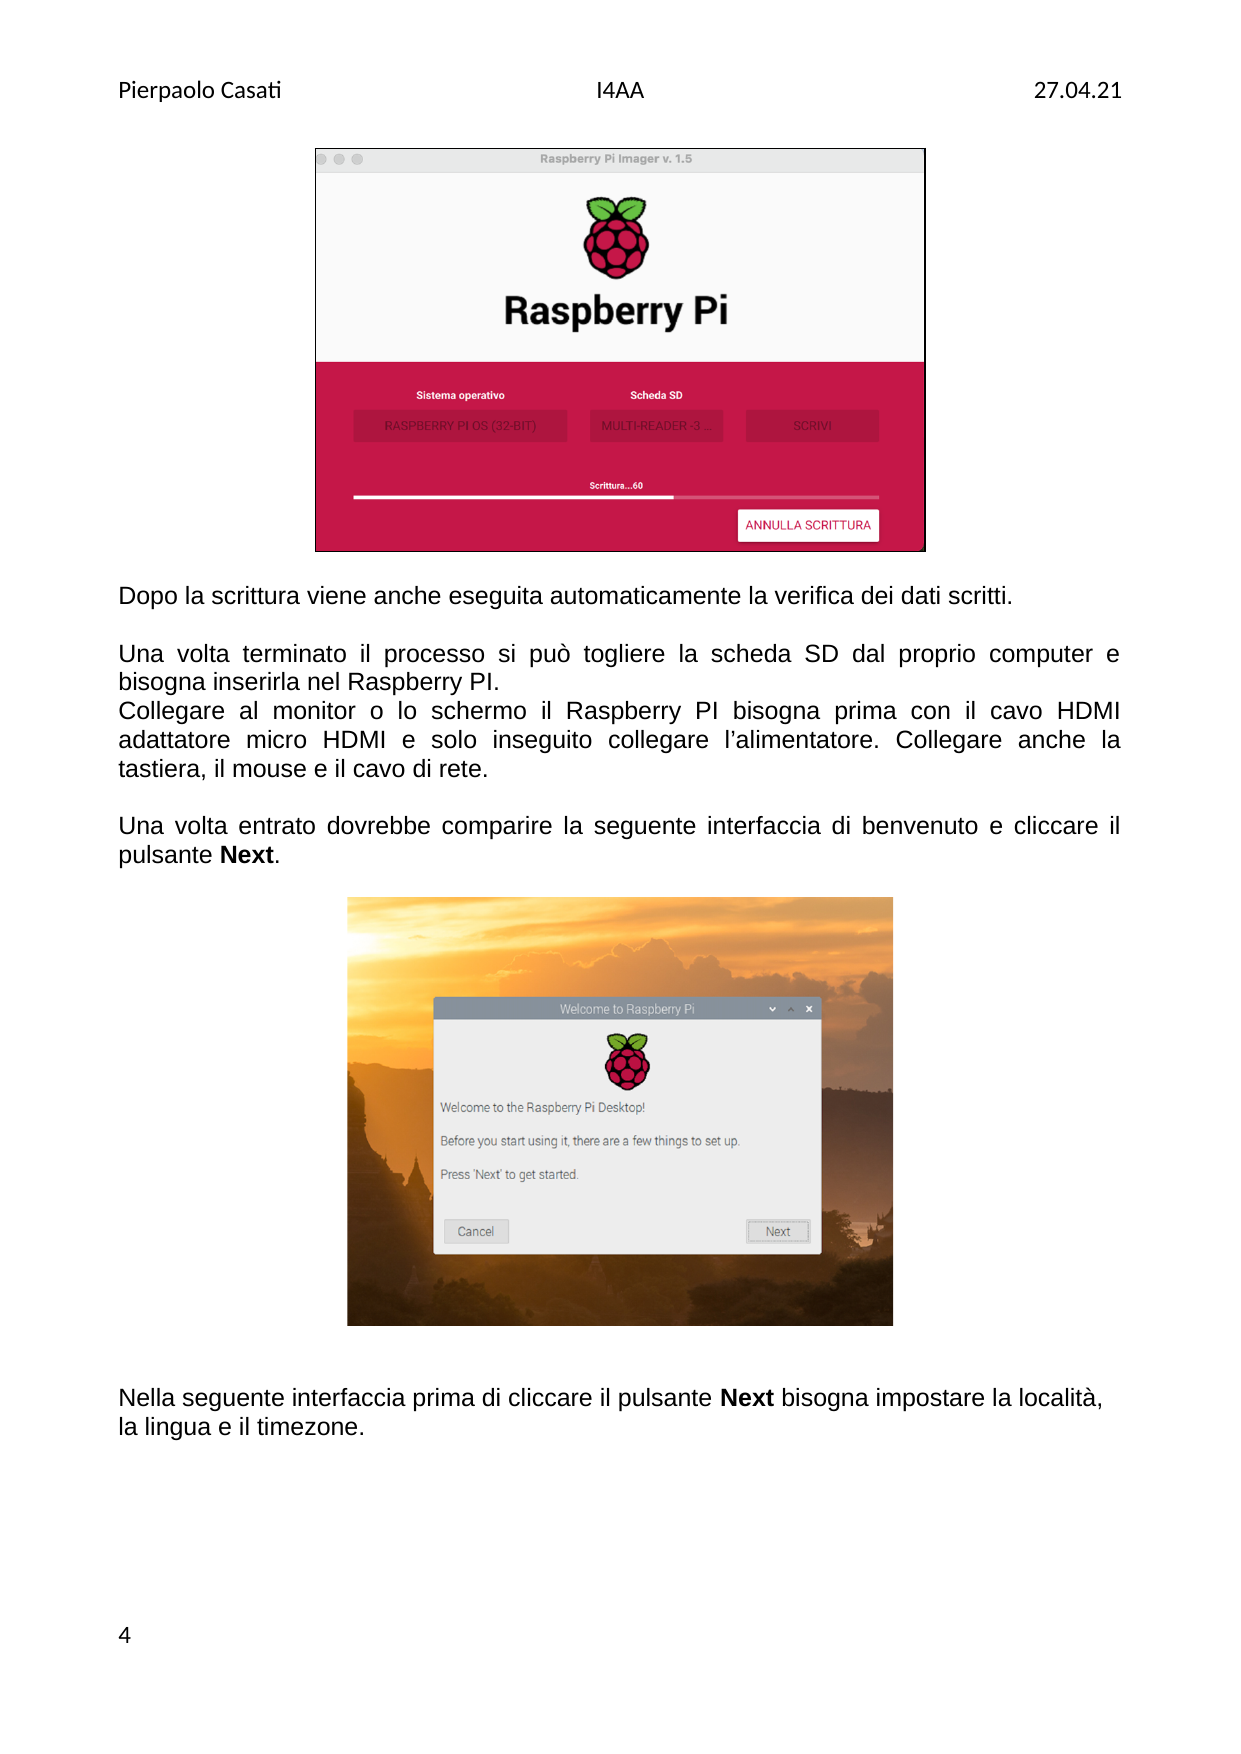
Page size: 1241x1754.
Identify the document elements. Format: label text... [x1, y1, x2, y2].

picture [316, 149, 924, 551]
text Una volta entrato dovrebbe comparire la seguente interfaccia di benvenuto e cliccare il pulsante Next. [118, 811, 1122, 868]
picture [347, 897, 894, 1326]
text Dopo la scrittura viene anche eseguita automaticamente la verifica dei dati scritti. [118, 581, 1122, 610]
text Una volta terminato il processo si può togliere la scheda SD dal proprio computer e bisogna inserirla nel Raspberry PI. [118, 638, 1122, 696]
text Nella seguente interfaccia prima di cliccare il pulsante Next bisogna impostare la località, la lingua e il timezone. [118, 1383, 1122, 1441]
text Collegare al monitor o lo schermo il Raspberry PI bisogna prima con il cavo HDMI adattatore micro HDMI e solo inseguito collegare l’alimentatore. Collegare anche la tastiera, il mouse e il cavo di rete. [118, 696, 1122, 782]
